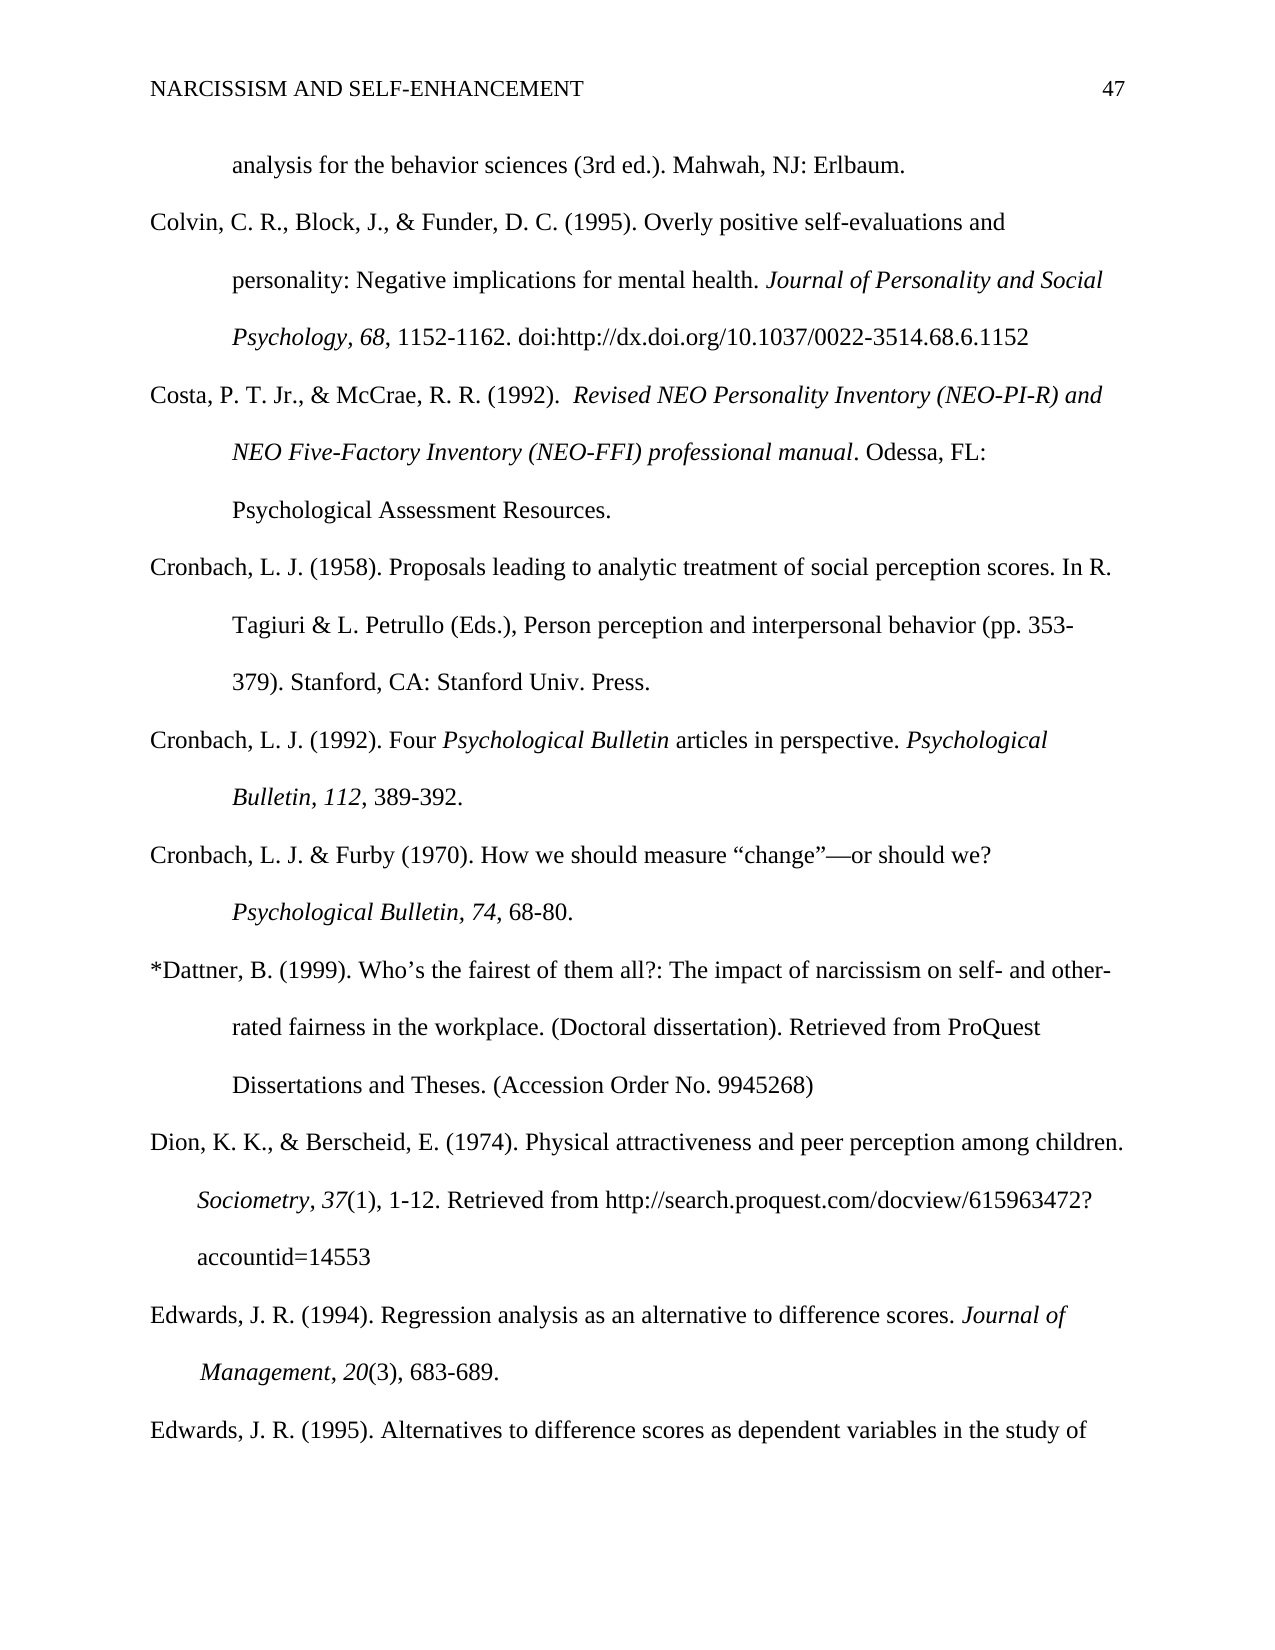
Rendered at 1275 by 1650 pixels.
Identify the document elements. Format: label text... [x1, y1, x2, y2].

text Dion, K. K., & Berscheid, E. (1974). Physical attractiveness and peer perception among children. Sociometry, 37(1), 1-12. Retrieved from http://search.proquest.com/docview/615963472?accountid=14553 [150, 1127, 1125, 1271]
text Cronbach, L. J. (1992). Four Psychological Bulletin articles in perspective. Psychological Bulletin, 112, 389-392. [150, 725, 1125, 811]
text *Dattner, B. (1999). Who’s the fairest of them all?: The impact of narcissism on self- and other-rated fairness in the workplace. (Doctoral dissertation). Retrieved from ProQuest Dissertations and Theses. (Accession Order No. 9945268) [150, 955, 1125, 1099]
text Management, 20(3), 683-689. [200, 1357, 1125, 1386]
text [150, 150, 1125, 179]
text Cronbach, L. J. (1958). Proposals leading to analytic treatment of social perception scores. In R. Tagiuri & L. Petrullo (Eds.), Person perception and interpersonal behavior (pp. 353-379). Stanford, CA: Stanford Univ. Press. [150, 552, 1125, 696]
text Costa, P. T. Jr., & McCrae, R. R. (1992). Revised NEO Personality Inventory (NEO-PI-R) and NEO Five-Factory Inventory (NEO-FFI) professional manual. Odessa, FL: Psychological Assessment Resources. [150, 380, 1125, 524]
text Edwards, J. R. (1994). Regression analysis as an alternative to difference scores. Journal of [150, 1300, 1125, 1329]
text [150, 1415, 1125, 1444]
text Colvin, C. R., Block, J., & Funder, D. C. (1995). Overly positive self-evaluations and personality: Negative implications for mental health. Journal of Personality and Social Psychology, 68, 1152-1162. doi:http://dx.doi.org/10.1037/0022-3514.68.6.1152 [150, 207, 1125, 351]
text Cronbach, L. J. & Furby (1970). How we should measure “change”—or should we? Psychological Bulletin, 74, 68-80. [150, 840, 1125, 926]
